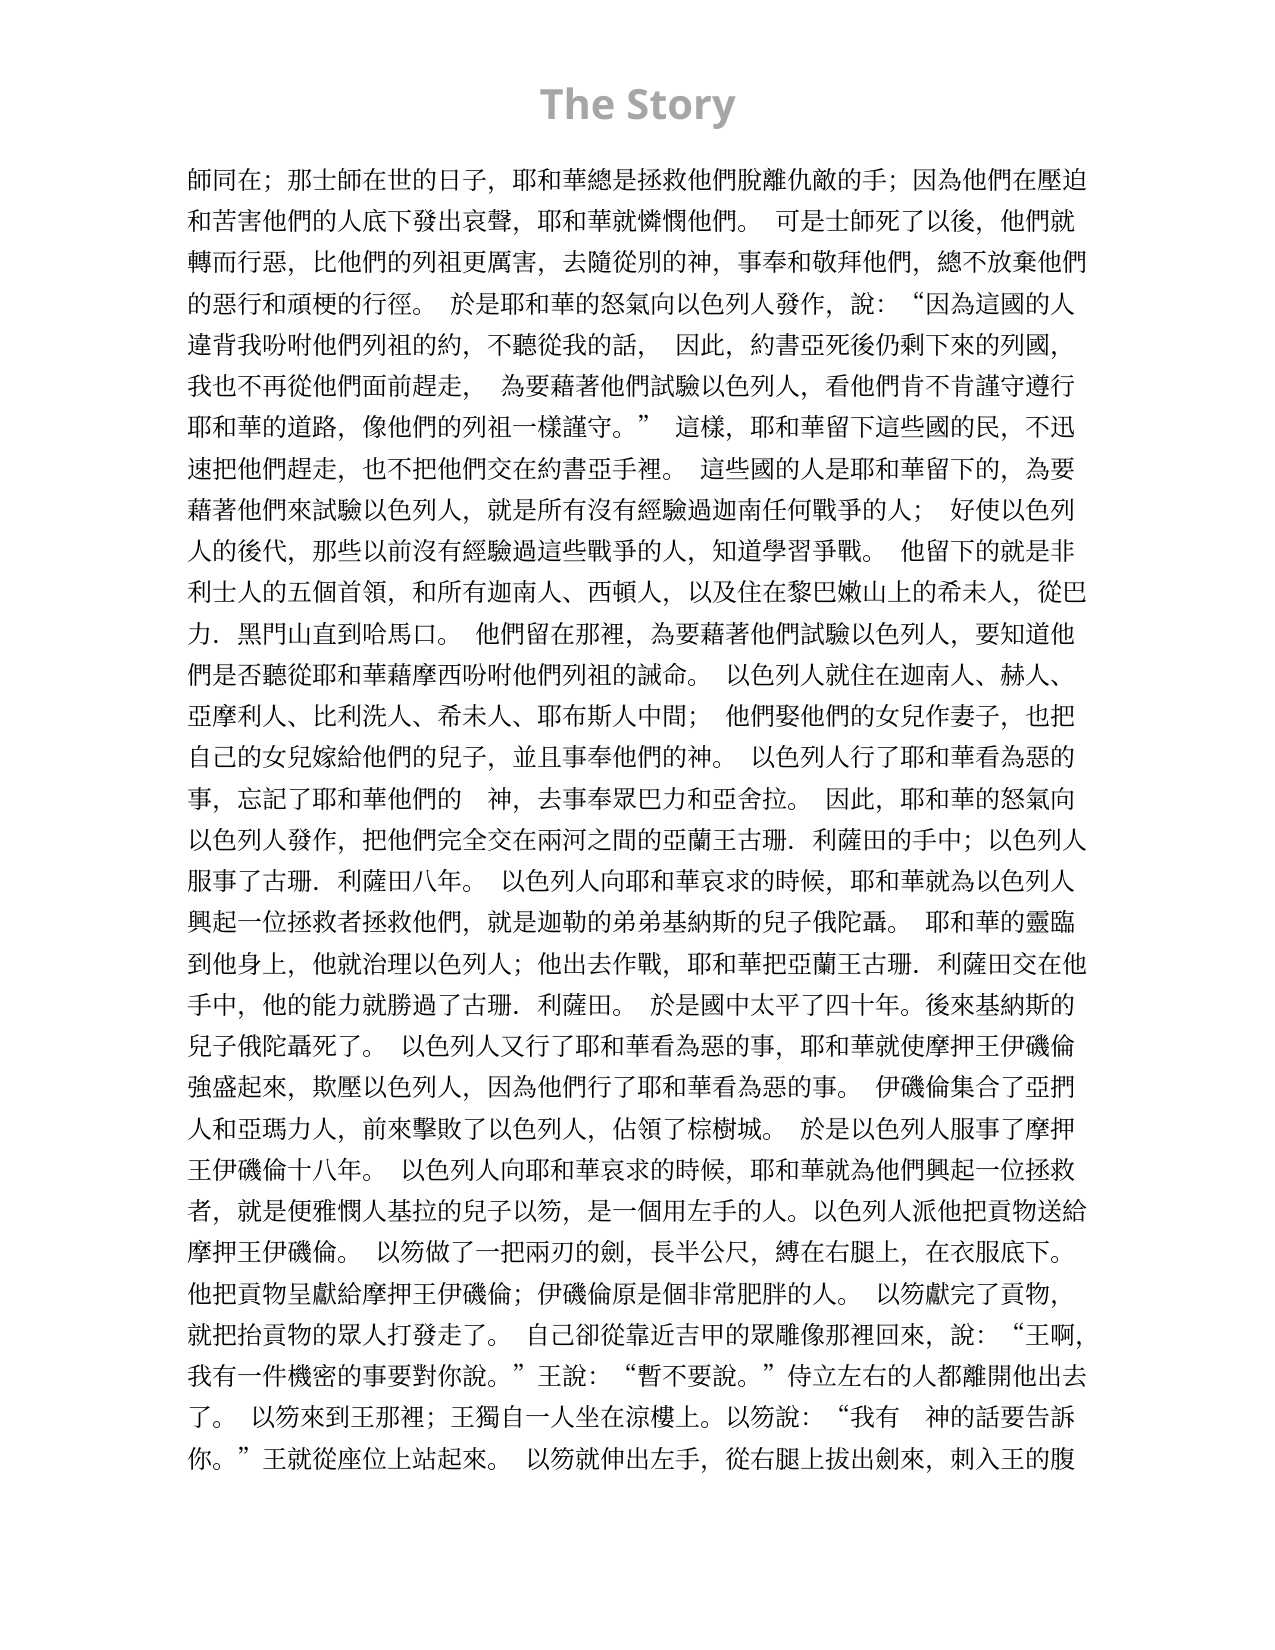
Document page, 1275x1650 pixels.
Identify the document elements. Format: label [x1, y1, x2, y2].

text [187, 161, 1087, 1475]
